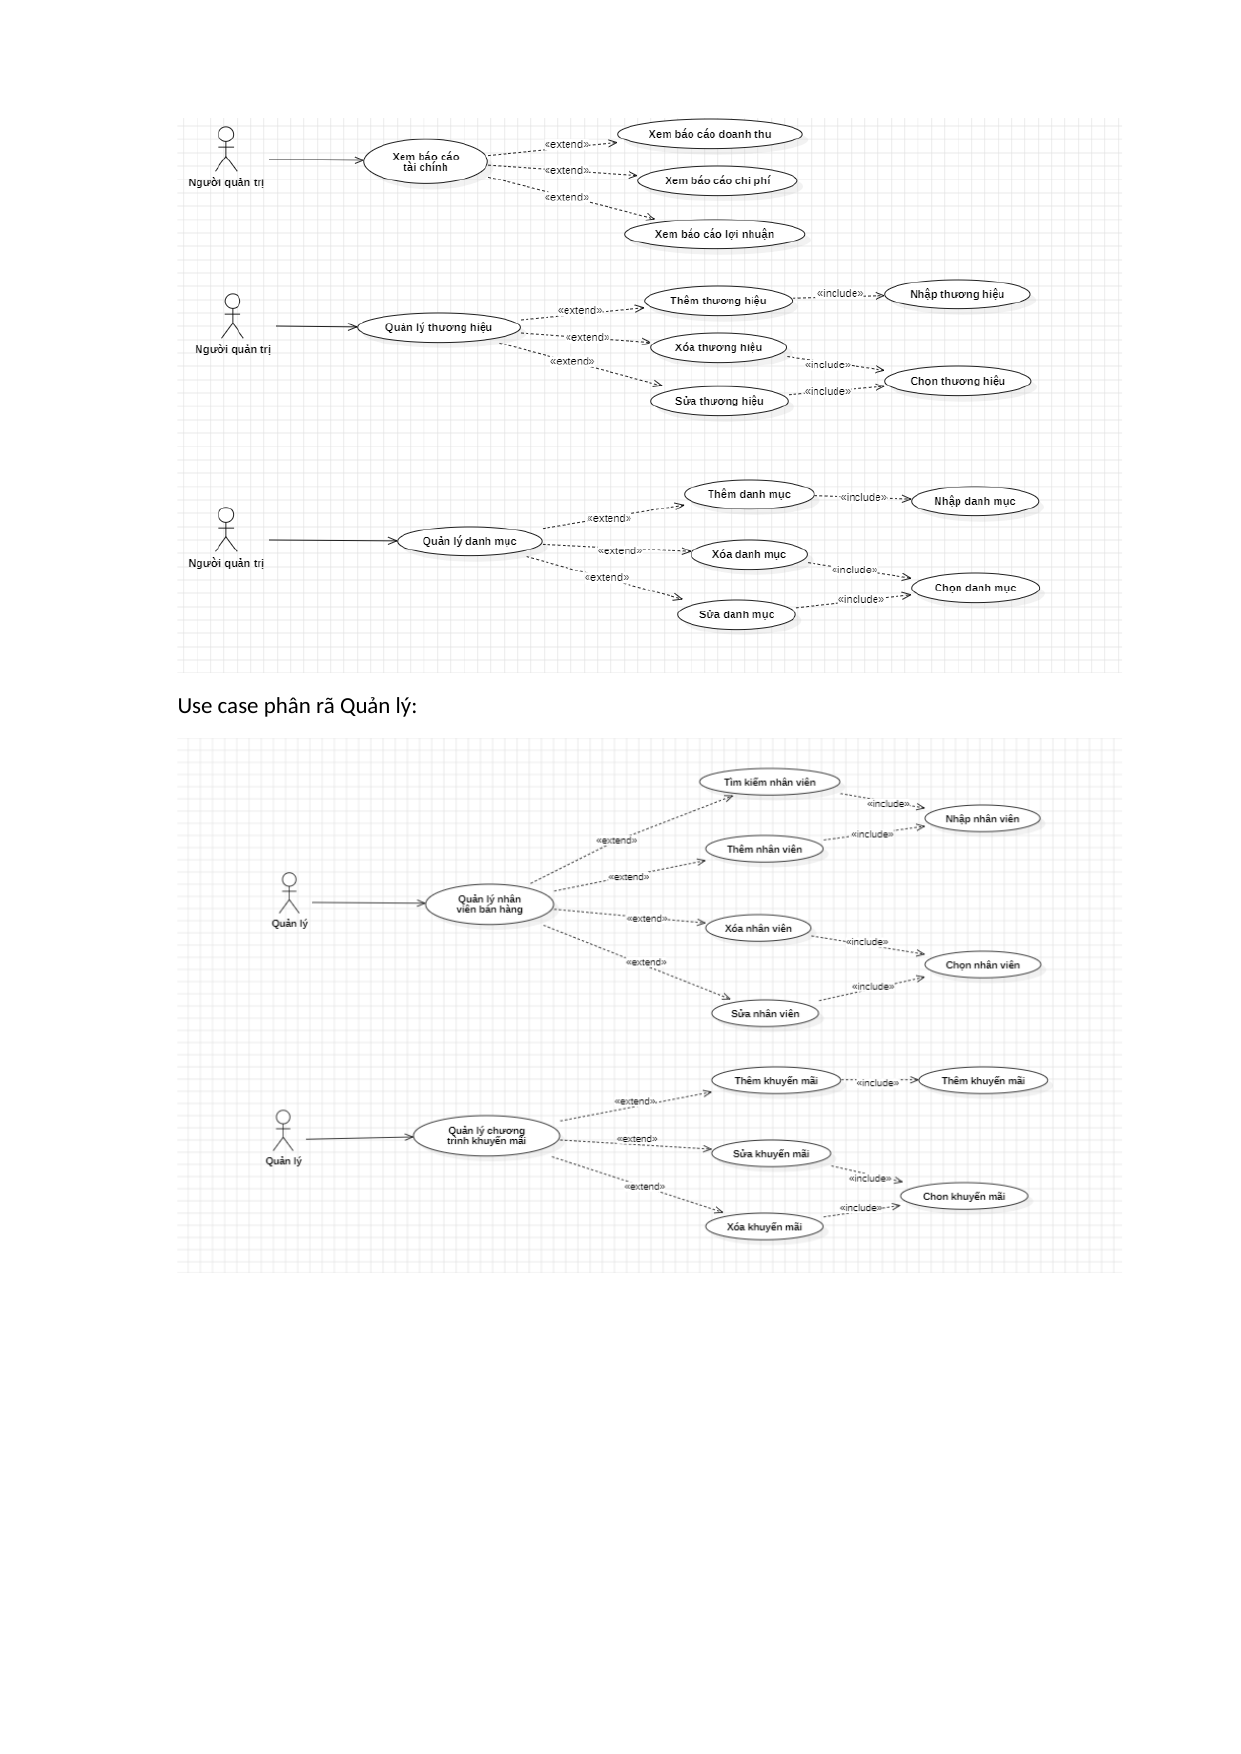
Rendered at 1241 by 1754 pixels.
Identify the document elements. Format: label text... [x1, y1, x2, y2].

picture [177, 738, 1123, 1273]
text Use case phân rã Quản lý: [177, 691, 1122, 719]
picture [177, 118, 1123, 673]
